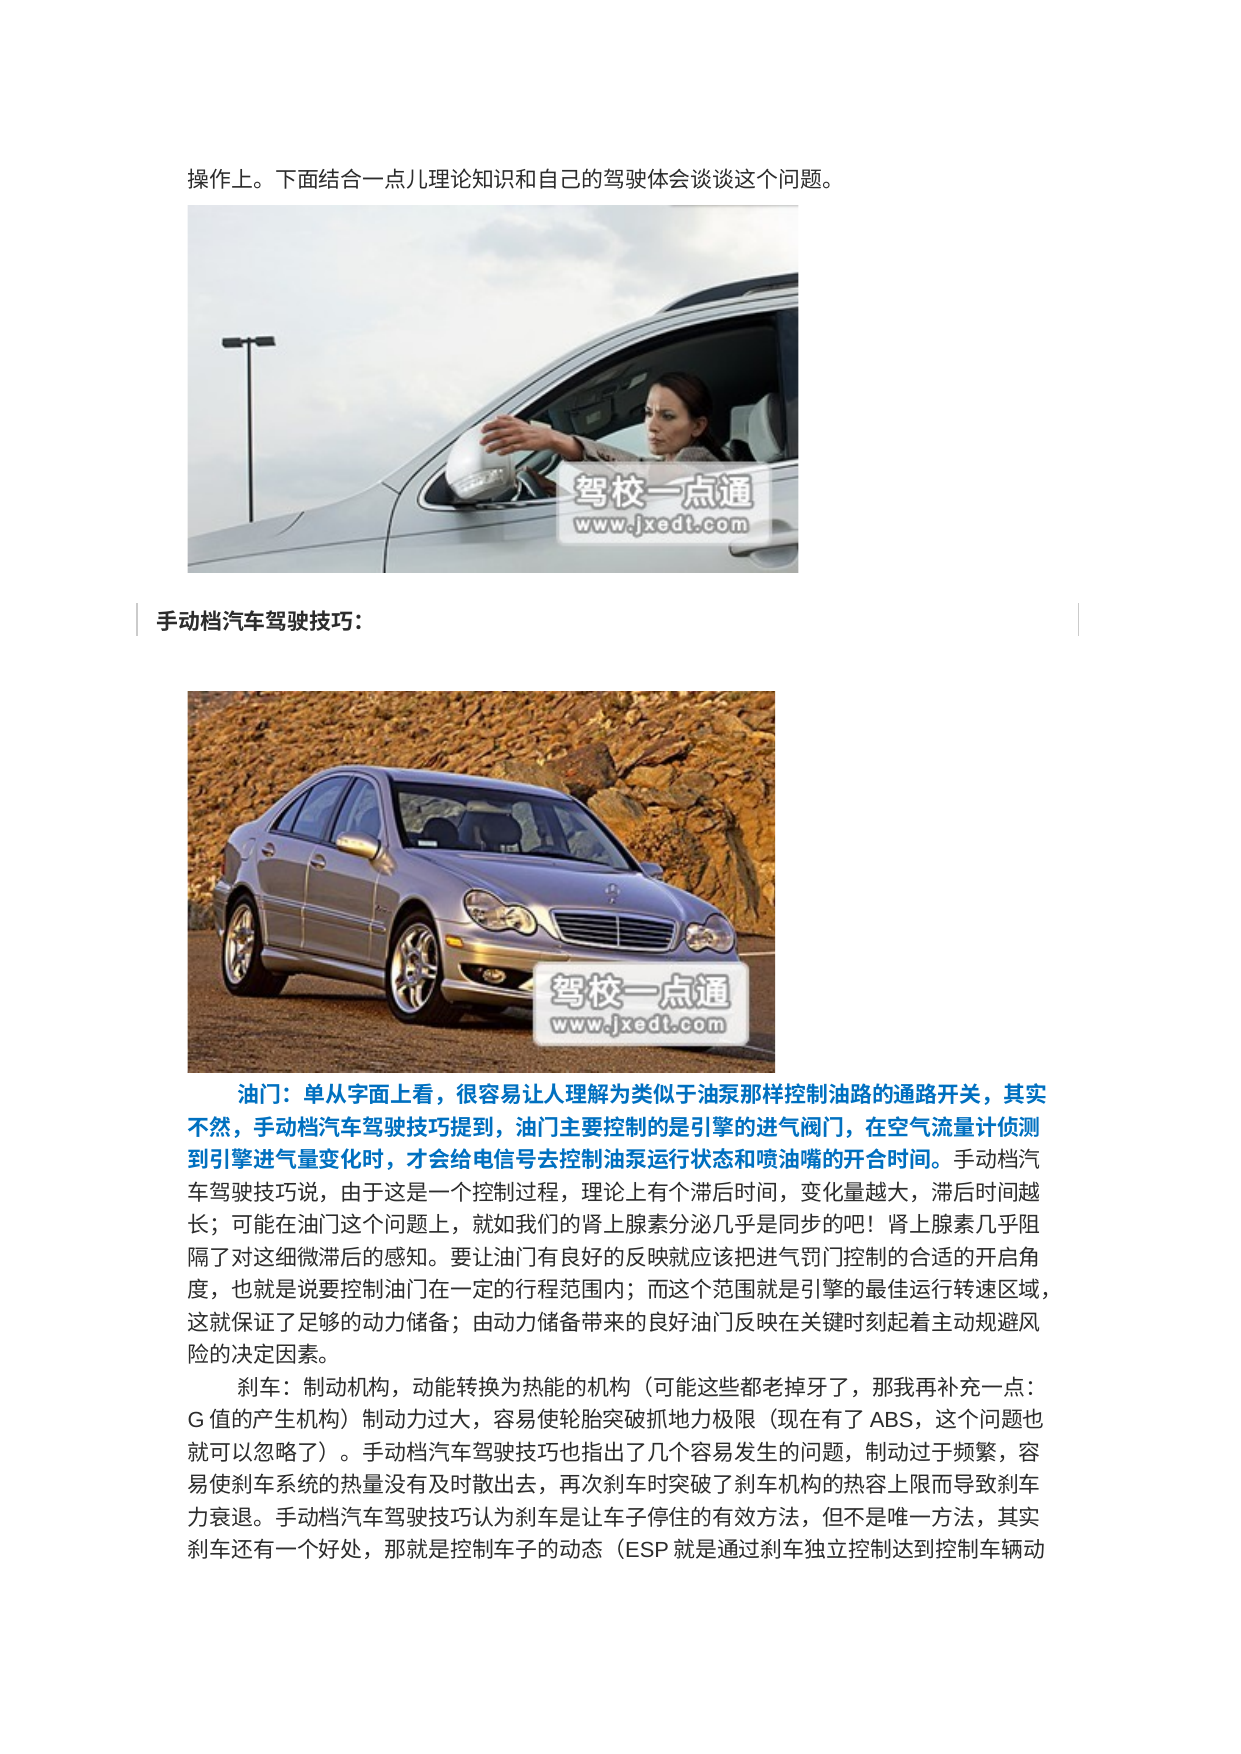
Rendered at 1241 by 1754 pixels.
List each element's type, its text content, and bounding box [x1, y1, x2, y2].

subtitle 手动档汽车驾驶技巧： [138, 603, 1078, 636]
picture [187, 691, 775, 1073]
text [187, 162, 1053, 584]
text 油门：单从字面上看，很容易让人理解为类似于油泵那样控制油路的通路开关，其实不然，手动档汽车驾驶技巧提到，油门主要控制的是引擎的进气阀门，在空气流量计侦测到引擎进气量变化时，才会给电信号去控制油泵运行状态和喷油嘴的开合时间。手动档汽车驾驶技巧说，由于这是一个控制过程，理论上有个滞后时间，变化量越大，滞后时间越长；可能在油门这个问题上，就如我们的肾上腺素分泌几乎是同步的吧！肾上腺素几乎阻隔了对这细微滞后的感知。要让油门有良好的反映就应该把进气罚门控制的合适的开启角度，也就是说要控制油门在一定的行程范围内；而这个范围就是引擎的最佳运行转速区域，这就保证了足够的动力储备；由动力储备带来的良好油门反映在关键时刻起着主动规避风险的决定因素。 [187, 1077, 1053, 1369]
picture [187, 205, 799, 573]
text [187, 1369, 1053, 1564]
